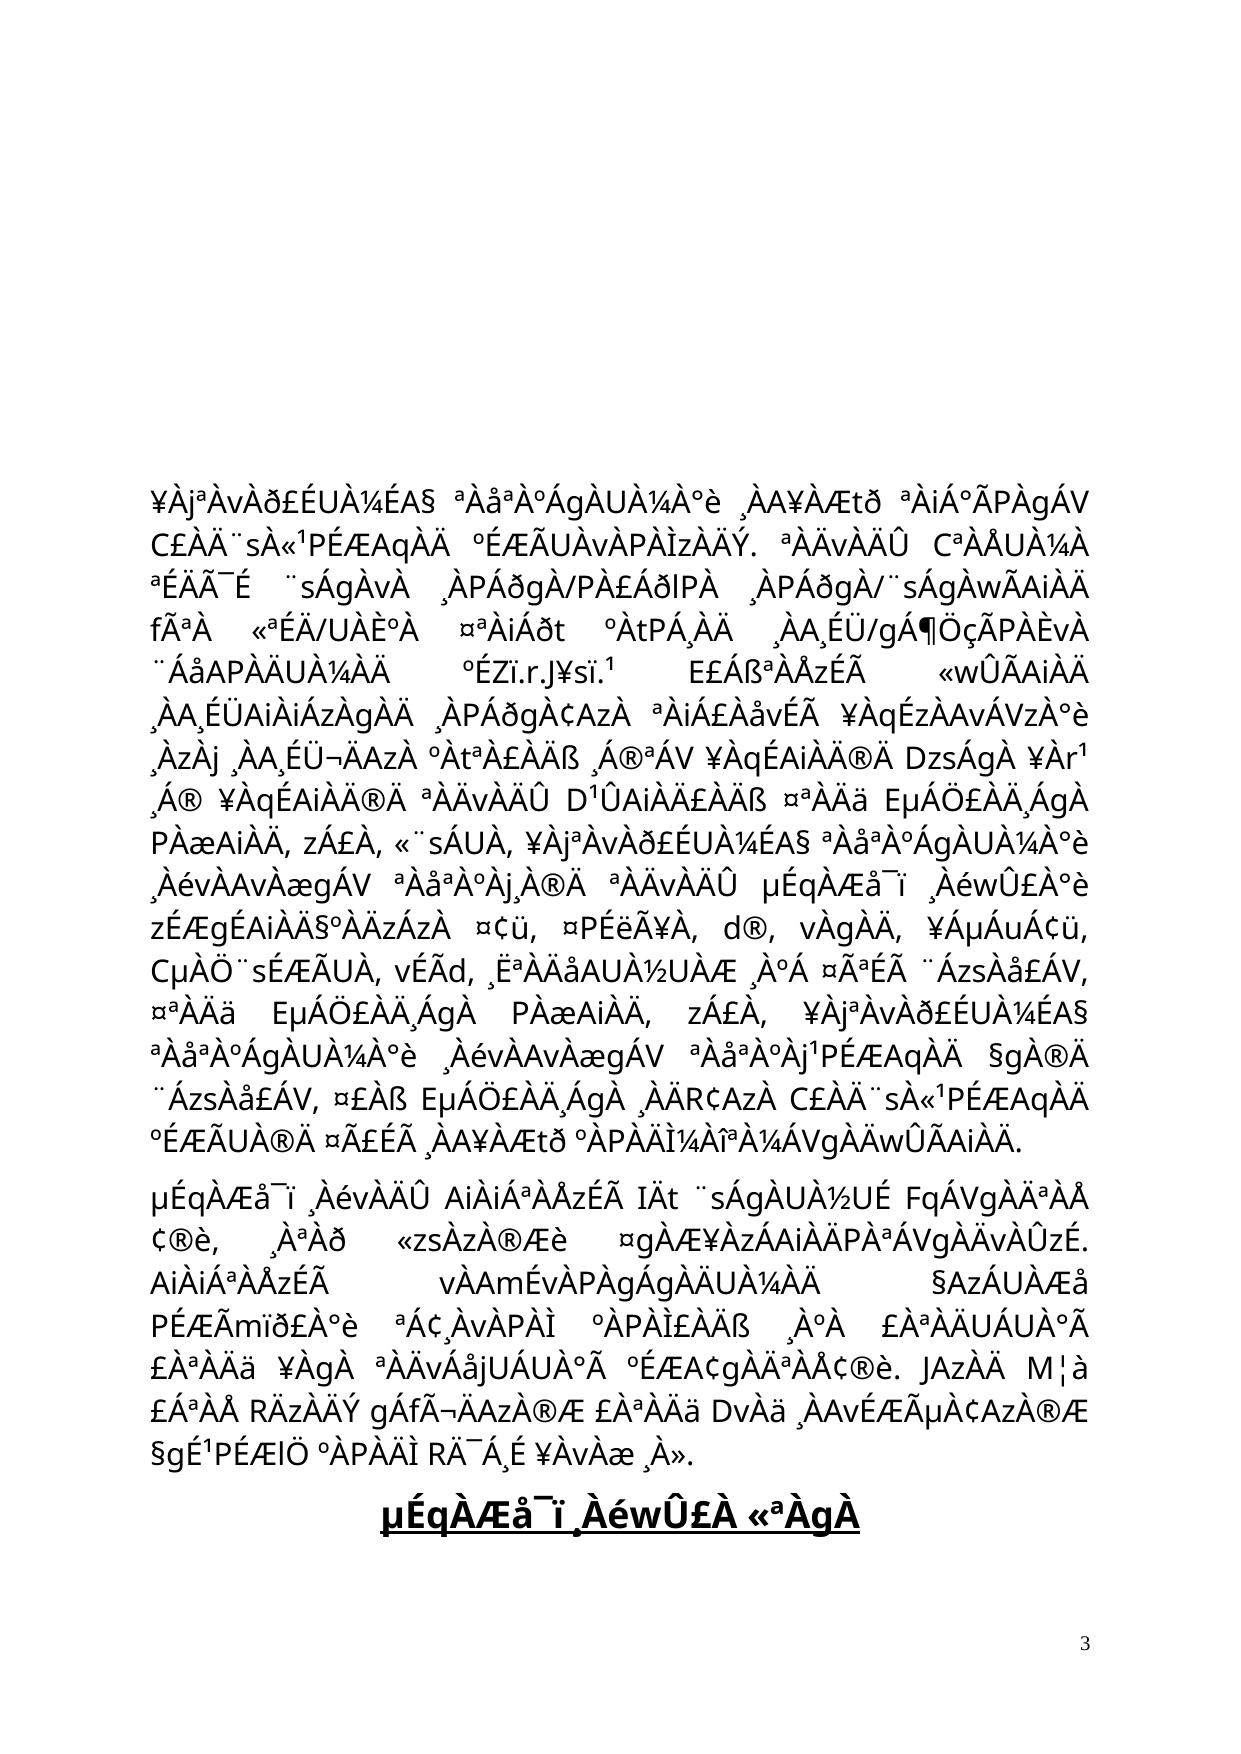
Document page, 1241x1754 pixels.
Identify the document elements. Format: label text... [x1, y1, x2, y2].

text µÉqÀÆå¯ï£À°è £ÀªÀÄÆ¢¹gÀÄªÀ ¸ÀéwÛUÉ ¸ÀA§A¢ü¹zÀAvÉ, SÁvÁ PÀAzÁAiÀÄ ªÀUÉÊgÉUÀ¼À£ÀÄß ¸ÀA§AzsÀ¥ÀlÖ E¯ÁSÉUÀ¼À°è ¤£Àß ºÉ¸ÀjUÉ ªÀUÁð¬Ä¹PÉÆAqÀÄ, E£ÀÄß ªÀÄÄAzÉ µÉqÀÆå¯ï ¥ÀÆtð ¸ÀéwÛUÉ ¤ÃªÉÃ ¸ÀA¥ÀÆtð ªÀiÁ°ÃPÀgÁV, ºÀPÀÄÌzÁgÀgÁV, ¤«ÄäµÁÖ£ÀÄ¸ÁgÀ PÀæAiÀÄ, zÁ£À, «¨sÁUÀ,¥ÀjªÀvÀð£ÉUÀ¼ÉA§ ªÀåªÀºÁgÀUÀ¼À°è ¸ÀA¥ÀÆtð ªÀiÁ°ÃPÀgÁV C£ÀÄ¨sÀ«¹PÉÆAqÀÄ ºÉÆÃUÀvÀPÀÌzÀÄÝ. ªÀÄvÀÄÛ CªÀÅUÀ¼À ªÉÄÃ¯É ¨sÁgÀvÀ ¸ÀPÁðgÀ/PÀ£ÁðlPÀ ¸ÀPÁðgÀ/¨sÁgÀwÃAiÀÄ fÃªÀ «ªÉÄ/UÀÈºÀ ¤ªÀiÁðt ºÀtPÁ¸ÀÄ ¸ÀA¸ÉÜ/gÁ¶ÖçÃPÀÈvÀ ¨ÁåAPÀÄUÀ¼ÀÄ ºÉZï.r.J¥sï.¹ E£ÁßªÀÅzÉÃ «wÛÃAiÀÄ ¸ÀA¸ÉÜAiÀiÁzÀgÀÄ ¸ÀPÁðgÀ¢AzÀ ªÀiÁ£ÀåvÉÃ ¥ÀqÉzÀAvÁVzÀ°è ¸ÀzÀj ¸ÀA¸ÉÜ¬ÄAzÀ ºÀtªÀ£ÀÄß ¸Á®ªÁV ¥ÀqÉAiÀÄ®Ä DzsÁgÀ ¥Àr¹ ¸Á® ¥ÀqÉAiÀÄ®Ä ªÀÄvÀÄÛ D¹ÛAiÀÄ£ÀÄß ¤ªÀÄä EµÁÖ£ÀÄ¸ÁgÀ PÀæAiÀÄ, zÁ£À, «¨sÁUÀ, ¥ÀjªÀvÀð£ÉUÀ¼ÉA§ ªÀåªÀºÁgÀUÀ¼À°è ¸ÀévÀAvÀægÁV ªÀåªÀºÀj¸À®Ä ªÀÄvÀÄÛ µÉqÀÆå¯ï ¸ÀéwÛ£À°è zÉÆgÉAiÀÄ§ºÀÄzÁzÀ ¤¢ü, ¤PÉëÃ¥À, d®, vÀgÀÄ, ¥ÁµÁuÁ¢ü, CµÀÖ¨sÉÆÃUÀ, vÉÃd, ¸ËªÀÄåAUÀ½UÀÆ ¸ÀºÁ ¤ÃªÉÃ ¨ÁzsÀå£ÁV, ¤ªÀÄä EµÁÖ£ÀÄ¸ÁgÀ PÀæAiÀÄ, zÁ£À, ¥ÀjªÀvÀð£ÉUÀ¼ÉA§ ªÀåªÀºÁgÀUÀ¼À°è ¸ÀévÀAvÀægÁV ªÀåªÀºÀj¹PÉÆAqÀÄ §gÀ®Ä ¨ÁzsÀå£ÁV, ¤£Àß EµÁÖ£ÀÄ¸ÁgÀ ¸ÀÄR¢AzÀ C£ÀÄ¨sÀ«¹PÉÆAqÀÄ ºÉÆÃUÀ®Ä ¤Ã£ÉÃ ¸ÀA¥ÀÆtð ºÀPÀÄÌ¼ÀîªÀ¼ÁVgÀÄwÛÃAiÀÄ. [150, 480, 1090, 1162]
text µÉqÀÆå¯ï ¸ÀéwÛ£À «ªÀgÀ [150, 1488, 1090, 1539]
text µÉqÀÆå¯ï ¸ÀévÀÄÛ AiÀiÁªÀÅzÉÃ IÄt ¨sÁgÀUÀ½UÉ FqÁVgÀÄªÀÅ¢®è, ¸ÀªÀð «zsÀzÀ®Æè ¤gÀÆ¥ÀzÁAiÀÄPÀªÁVgÀÄvÀÛzÉ. AiÀiÁªÀÅzÉÃ vÀAmÉvÀPÀgÁgÀÄUÀ¼ÀÄ §AzÁUÀÆå PÉÆÃmïð£À°è ªÁ¢¸ÀvÀPÀÌ ºÀPÀÌ£ÀÄß ¸ÀºÀ £ÀªÀÄUÁUÀ°Ã £ÀªÀÄä ¥ÀgÀ ªÀÄvÁåjUÁUÀ°Ã ºÉÆA¢gÀÄªÀÅ¢®è. JAzÀÄ M¦à £ÁªÀÅ RÄzÀÄÝ gÁfÃ¬ÄAzÀ®Æ £ÀªÀÄä DvÀä ¸ÀAvÉÆÃµÀ¢AzÀ®Æ §gÉ¹PÉÆlÖ ºÀPÀÄÌ RÄ¯Á¸É ¥ÀvÀæ ¸À». [150, 1176, 1090, 1474]
